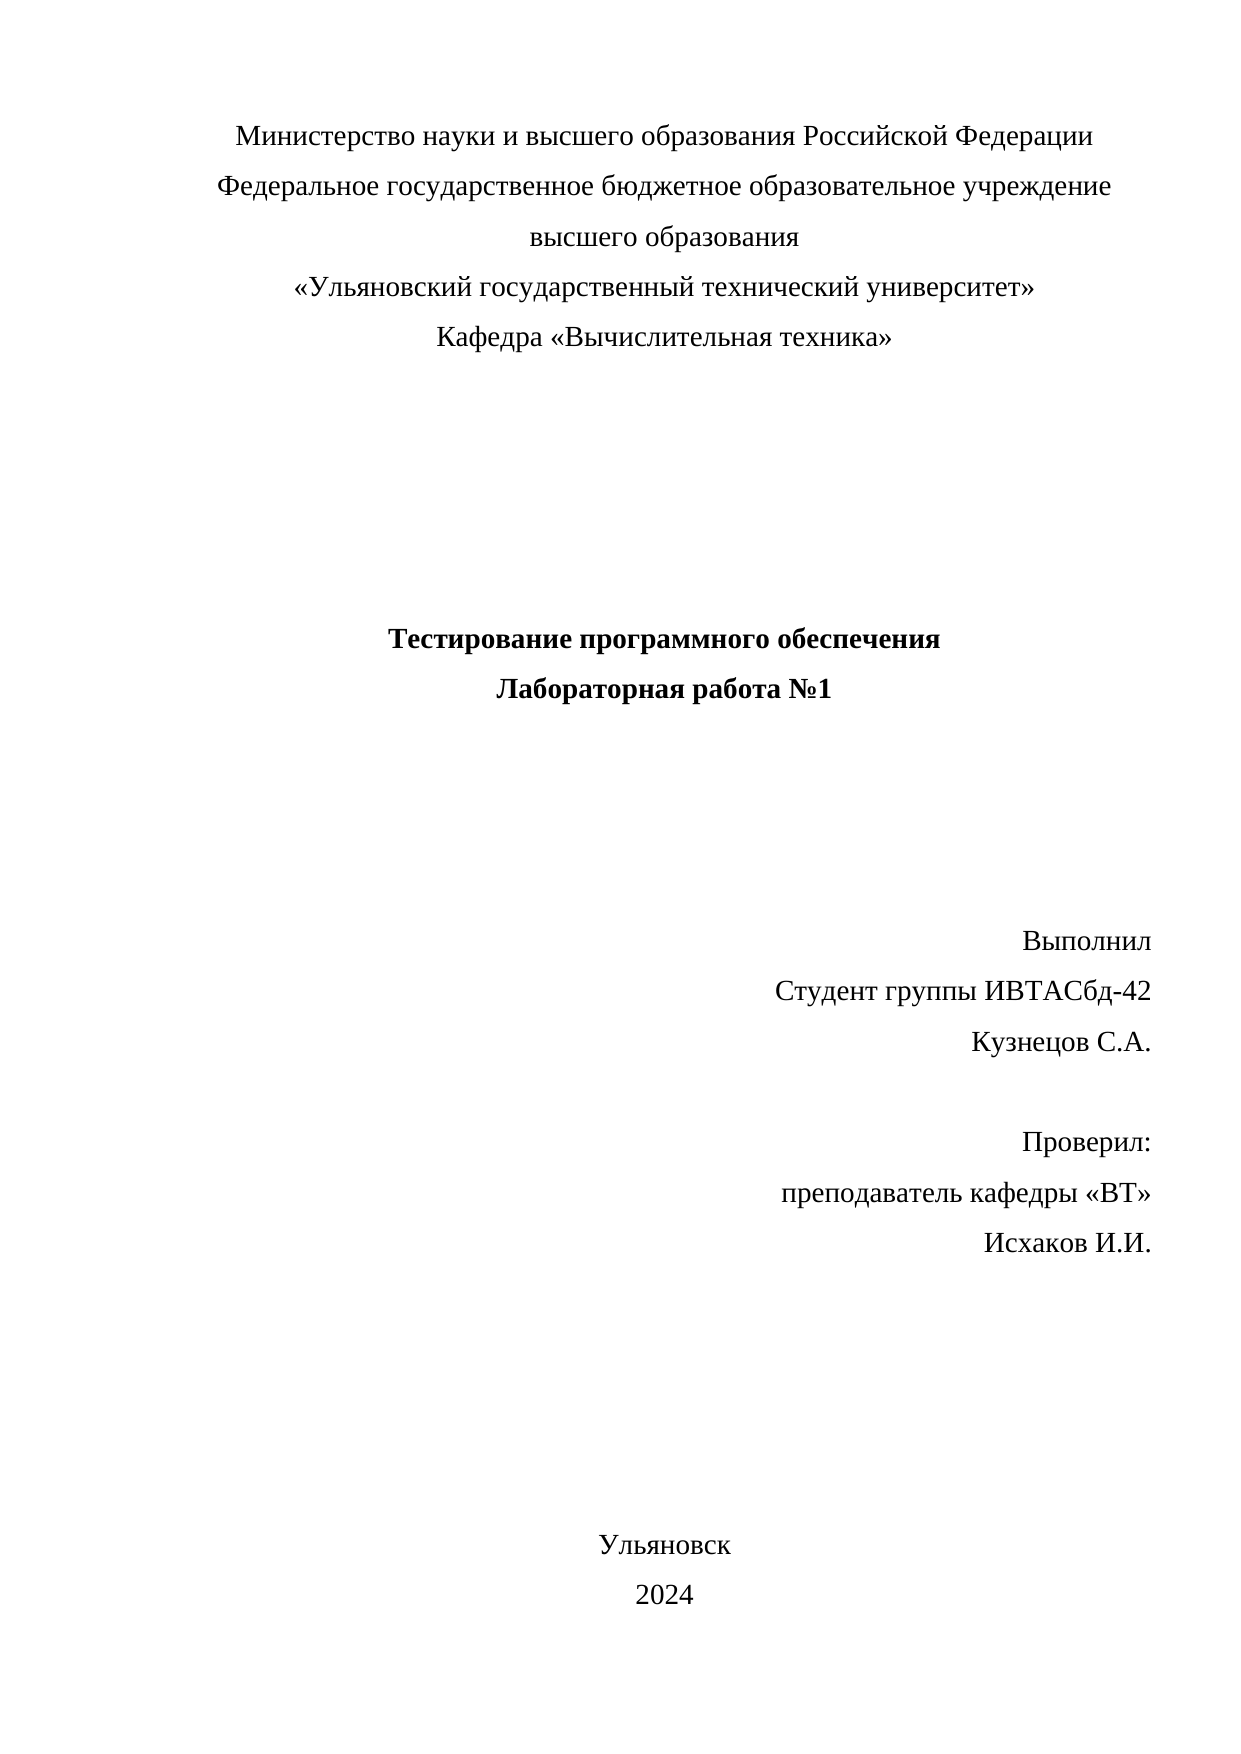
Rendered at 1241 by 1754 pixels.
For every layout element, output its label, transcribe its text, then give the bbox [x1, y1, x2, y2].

text Исхаков И.И. [177, 1225, 1152, 1258]
text Выполнил [177, 923, 1152, 957]
text Лабораторная работа №1 [177, 672, 1152, 705]
text Тестирование программного обеспечения [177, 621, 1152, 655]
text высшего образования [177, 219, 1152, 252]
text Студент группы ИВТАСбд-42 [177, 973, 1152, 1007]
text Федеральное государственное бюджетное образовательное учреждение [177, 168, 1152, 202]
text 2024Задание [177, 1577, 1152, 1611]
text «Ульяновский государственный технический университет» [177, 269, 1152, 303]
text Проверил: [177, 1124, 1152, 1158]
text преподаватель кафедры «ВТ» [177, 1175, 1152, 1208]
text Ульяновск [177, 1527, 1152, 1560]
text Министерство науки и высшего образования Российской Федерации [177, 118, 1152, 152]
text Кафедра «Вычислительная техника» [177, 319, 1152, 353]
text Кузнецов С.А. [177, 1024, 1152, 1057]
